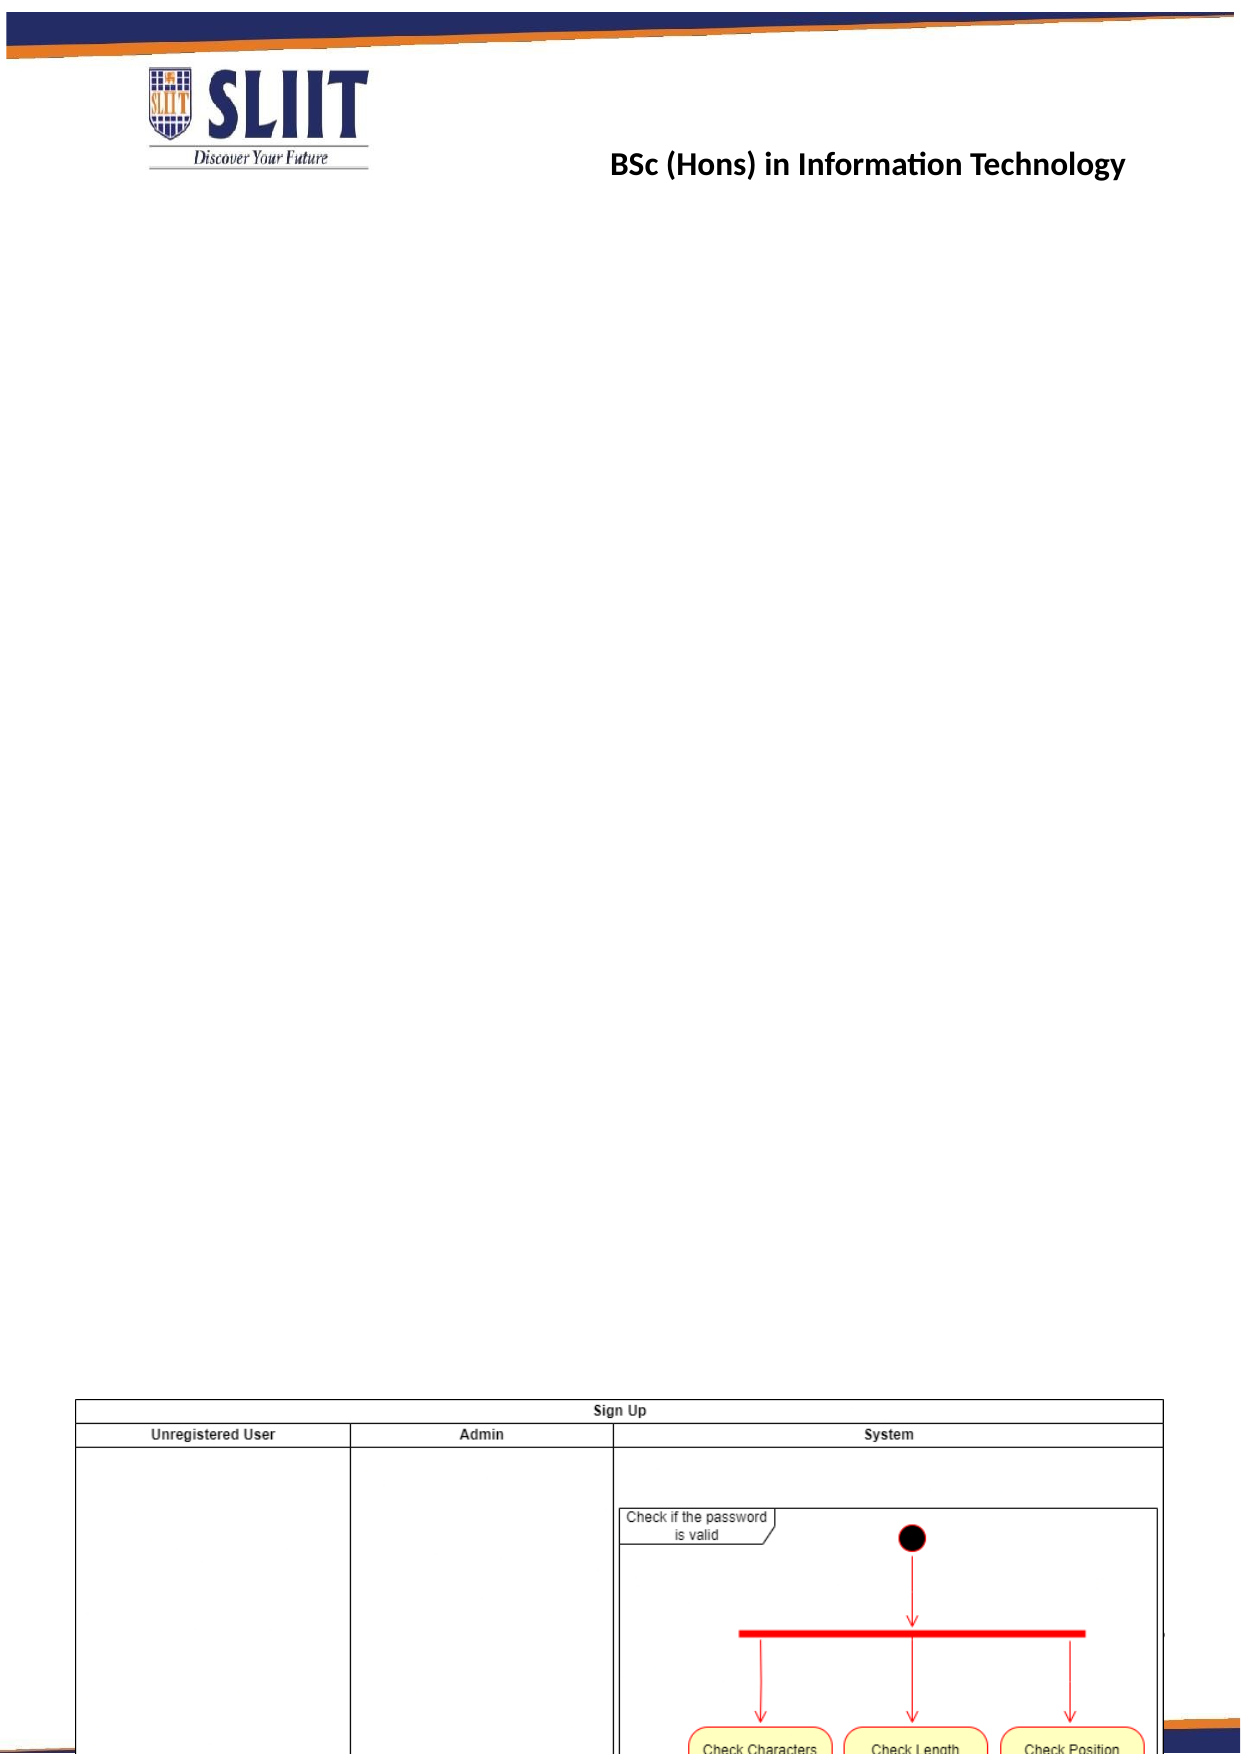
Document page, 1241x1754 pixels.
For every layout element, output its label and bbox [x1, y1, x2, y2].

picture [778, 162, 784, 170]
picture [1038, 162, 1044, 170]
picture [616, 157, 623, 163]
picture [839, 162, 847, 170]
picture [1081, 162, 1089, 170]
picture [950, 162, 956, 170]
picture [812, 162, 818, 170]
picture [1055, 162, 1063, 170]
picture [870, 162, 876, 170]
picture [721, 162, 727, 170]
picture [0, 1399, 1241, 1754]
picture [1020, 162, 1026, 170]
picture [931, 162, 939, 170]
picture [702, 162, 710, 170]
picture [914, 162, 920, 170]
picture [880, 162, 885, 170]
picture [6, 12, 1234, 170]
